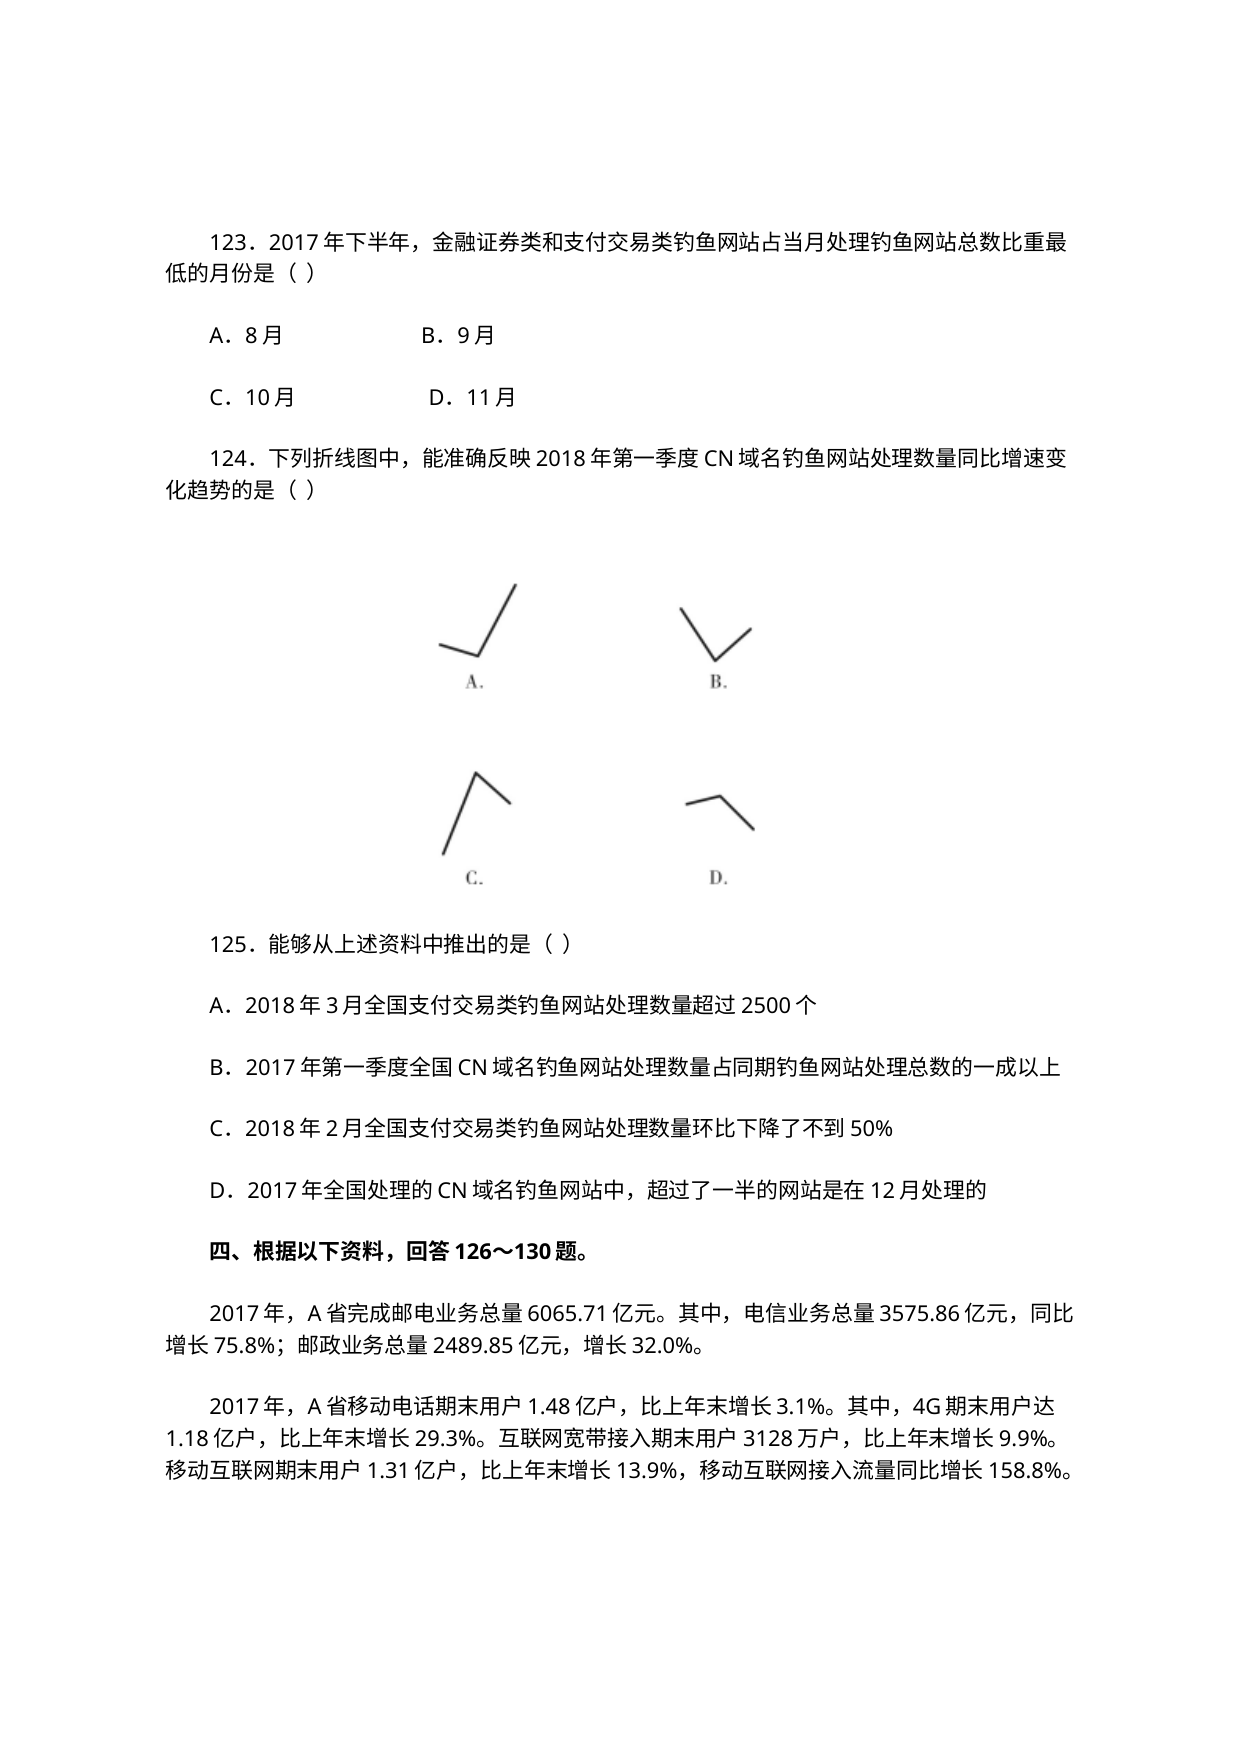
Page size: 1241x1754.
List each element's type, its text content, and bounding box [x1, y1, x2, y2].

text C．10月 D．11月 [165, 350, 1087, 411]
text 124．下列折线图中，能准确反映2018年第一季度CN域名钓鱼网站处理数量同比增速变化趋势的是（ ） [165, 411, 1087, 504]
text A．8月 B．9月 [165, 288, 1087, 350]
text 2017年，A省移动电话期末用户1.48亿户，比上年末增长3.1%。其中，4G期末用户达1.18亿户，比上年末增长29.3%。互联网宽带接入期末用户3128万户，比上年末增长9.9%。移动互联网期末用户1.31亿户，比上年末增长13.9%，移动互联网接入流量同比增长158.8%。 [165, 1359, 1087, 1484]
picture [400, 534, 852, 897]
text 2017年，A省完成邮电业务总量6065.71亿元。其中，电信业务总量3575.86亿元，同比增长75.8%；邮政业务总量2489.85亿元，增长32.0%。 [165, 1266, 1087, 1359]
text 四、根据以下资料，回答126～130题。 [165, 1204, 1087, 1266]
text D．2017年全国处理的CN域名钓鱼网站中，超过了一半的网站是在12月处理的 [165, 1143, 1087, 1204]
text 123．2017年下半年，金融证券类和支付交易类钓鱼网站占当月处理钓鱼网站总数比重最低的月份是（ ） [165, 195, 1087, 288]
text A．2018年3月全国支付交易类钓鱼网站处理数量超过2500个 [165, 958, 1087, 1020]
text B．2017年第一季度全国CN域名钓鱼网站处理数量占同期钓鱼网站处理总数的一成以上 [165, 1020, 1087, 1081]
text C．2018年2月全国支付交易类钓鱼网站处理数量环比下降了不到50% [165, 1081, 1087, 1143]
text 125．能够从上述资料中推出的是（ ） [165, 897, 1087, 958]
